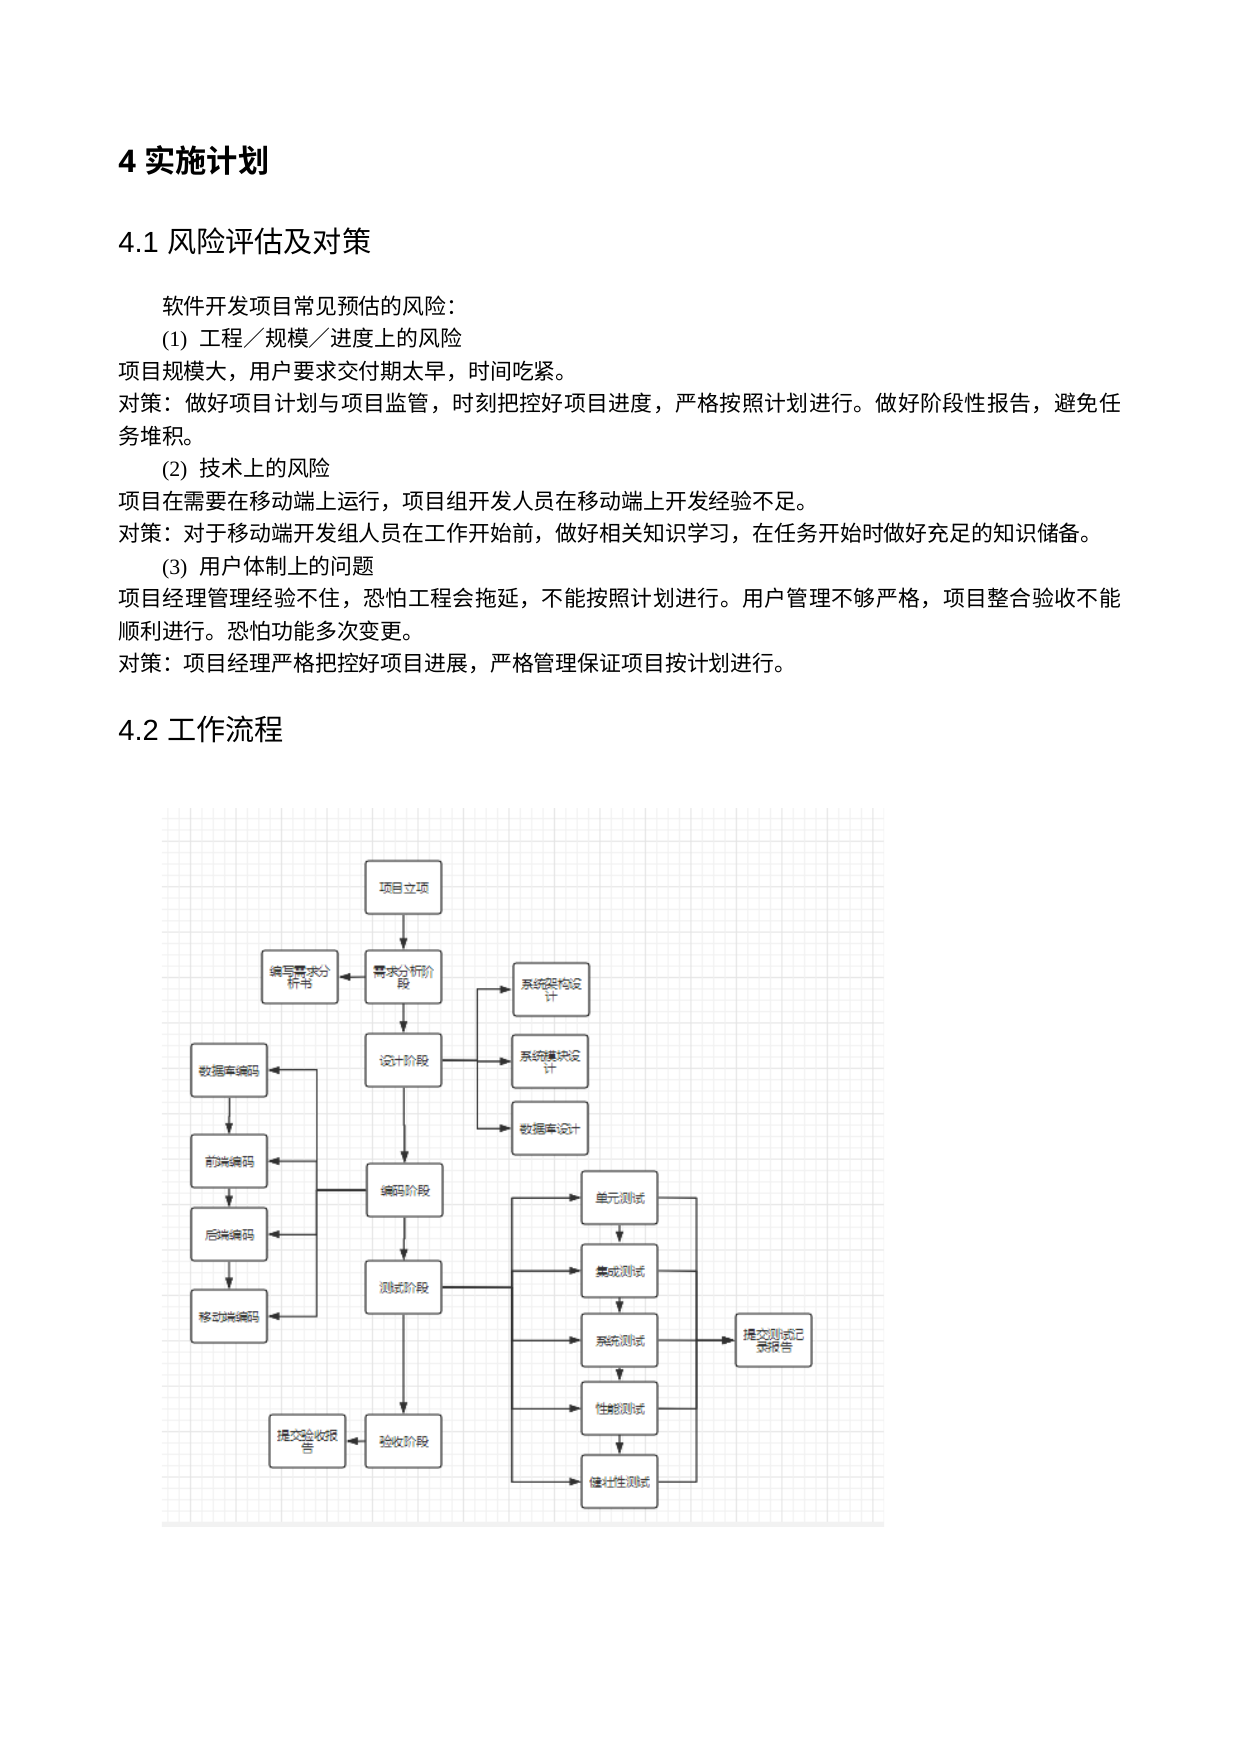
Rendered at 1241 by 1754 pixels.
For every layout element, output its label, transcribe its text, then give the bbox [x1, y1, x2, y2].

subtitle 4.1 风险评估及对策 [118, 207, 1122, 272]
text 项目经理管理经验不住，恐怕工程会拖延，不能按照计划进行。用户管理不够严格，项目整合验收不能顺利进行。恐怕功能多次变更。 [118, 581, 1122, 646]
text 对策：做好项目计划与项目监管，时刻把控好项目进度，严格按照计划进行。做好阶段性报告，避免任务堆积。 [118, 386, 1122, 451]
list 技术上的风险 [162, 451, 1122, 483]
text 对策：项目经理严格把控好项目进展，严格管理保证项目按计划进行。 [118, 646, 1122, 678]
text 项目规模大，用户要求交付期太早，时间吃紧。 [118, 353, 1122, 386]
text 对策：对于移动端开发组人员在工作开始前，做好相关知识学习，在任务开始时做好充足的知识储备。 [118, 516, 1122, 548]
list 工程／规模／进度上的风险 [162, 321, 1122, 353]
subtitle 4.2 工作流程 [118, 695, 1122, 760]
text 软件开发项目常见预估的风险： [118, 288, 1122, 321]
text 项目在需要在移动端上运行，项目组开发人员在移动端上开发经验不足。 [118, 483, 1122, 516]
picture [161, 808, 885, 1527]
subtitle 4 实施计划 [118, 126, 1122, 191]
list 用户体制上的问题 [162, 548, 1122, 581]
